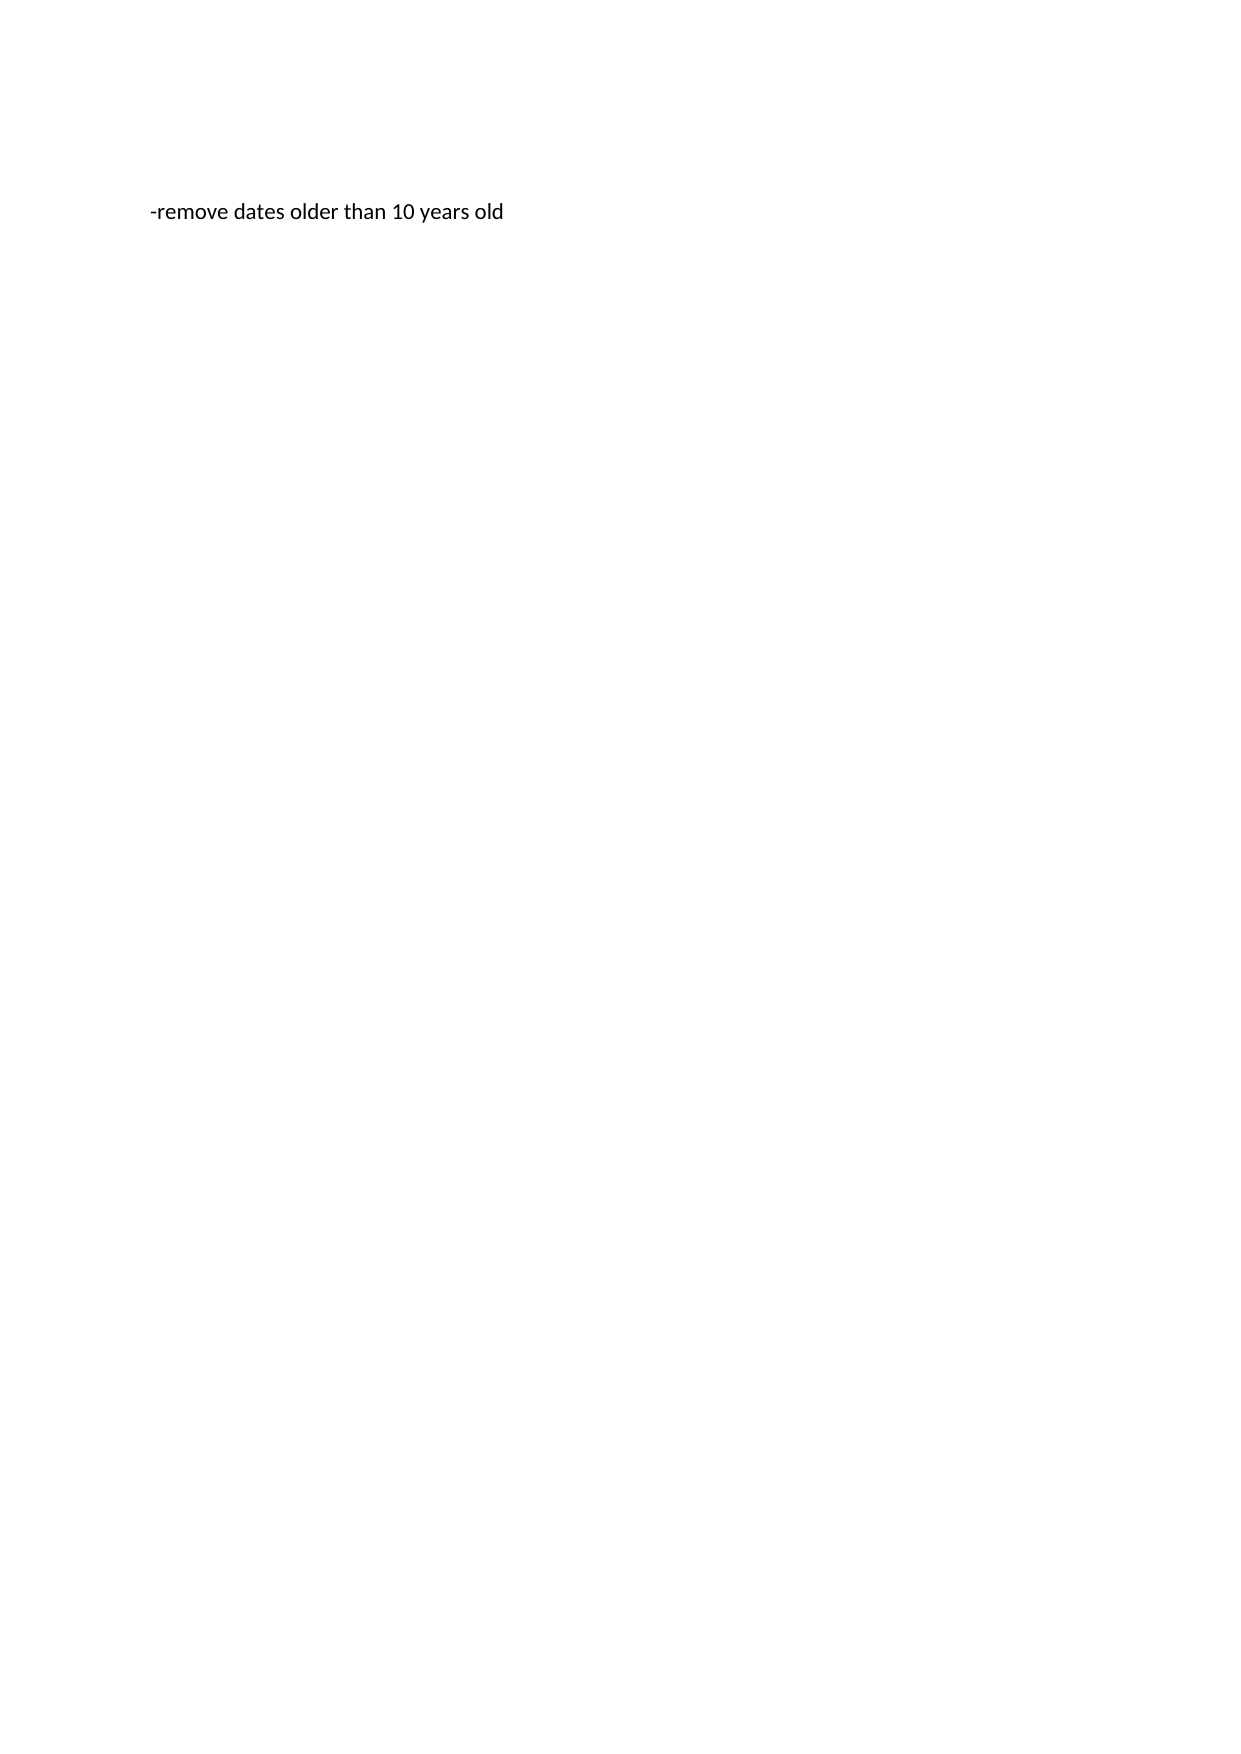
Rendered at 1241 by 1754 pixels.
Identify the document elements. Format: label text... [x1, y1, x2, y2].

text -remove dates older than 10 years old [150, 197, 1090, 225]
